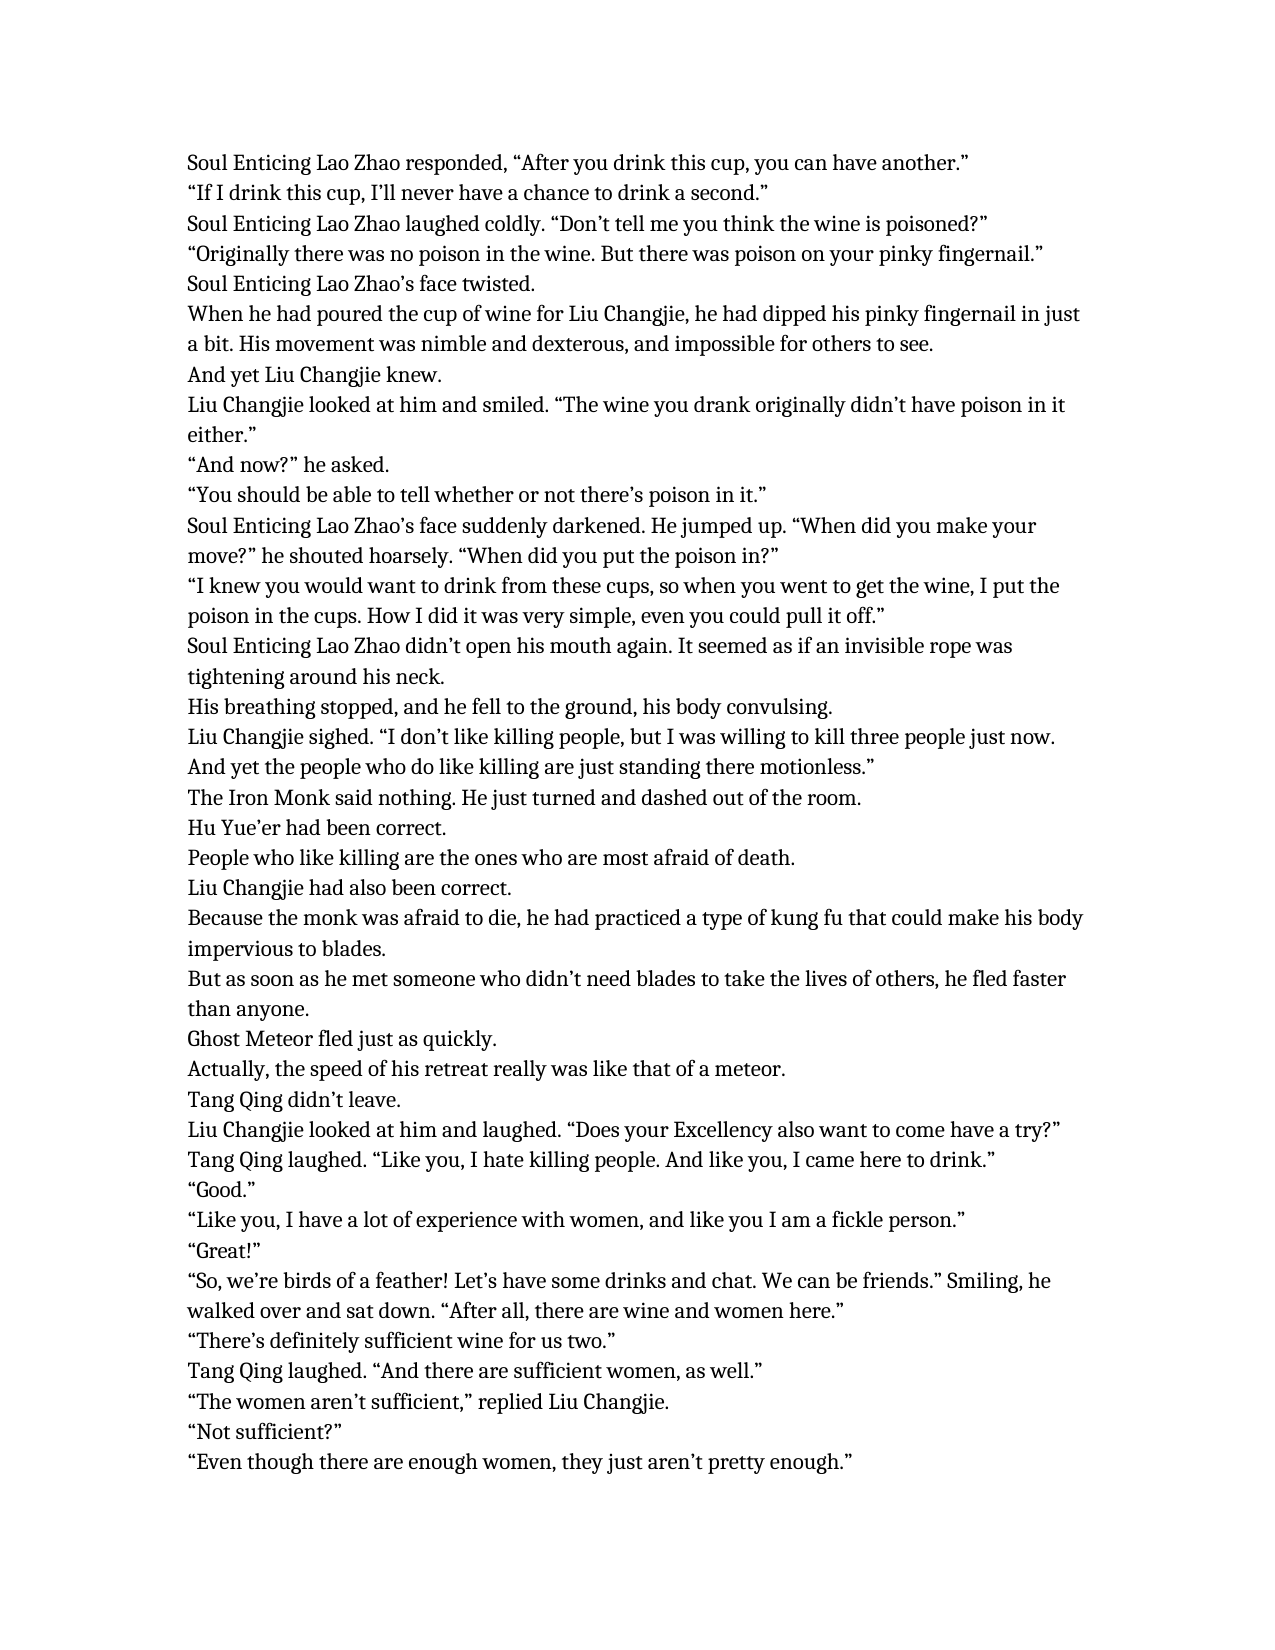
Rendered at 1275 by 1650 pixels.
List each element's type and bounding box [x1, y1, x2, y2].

text [187, 150, 1087, 1475]
